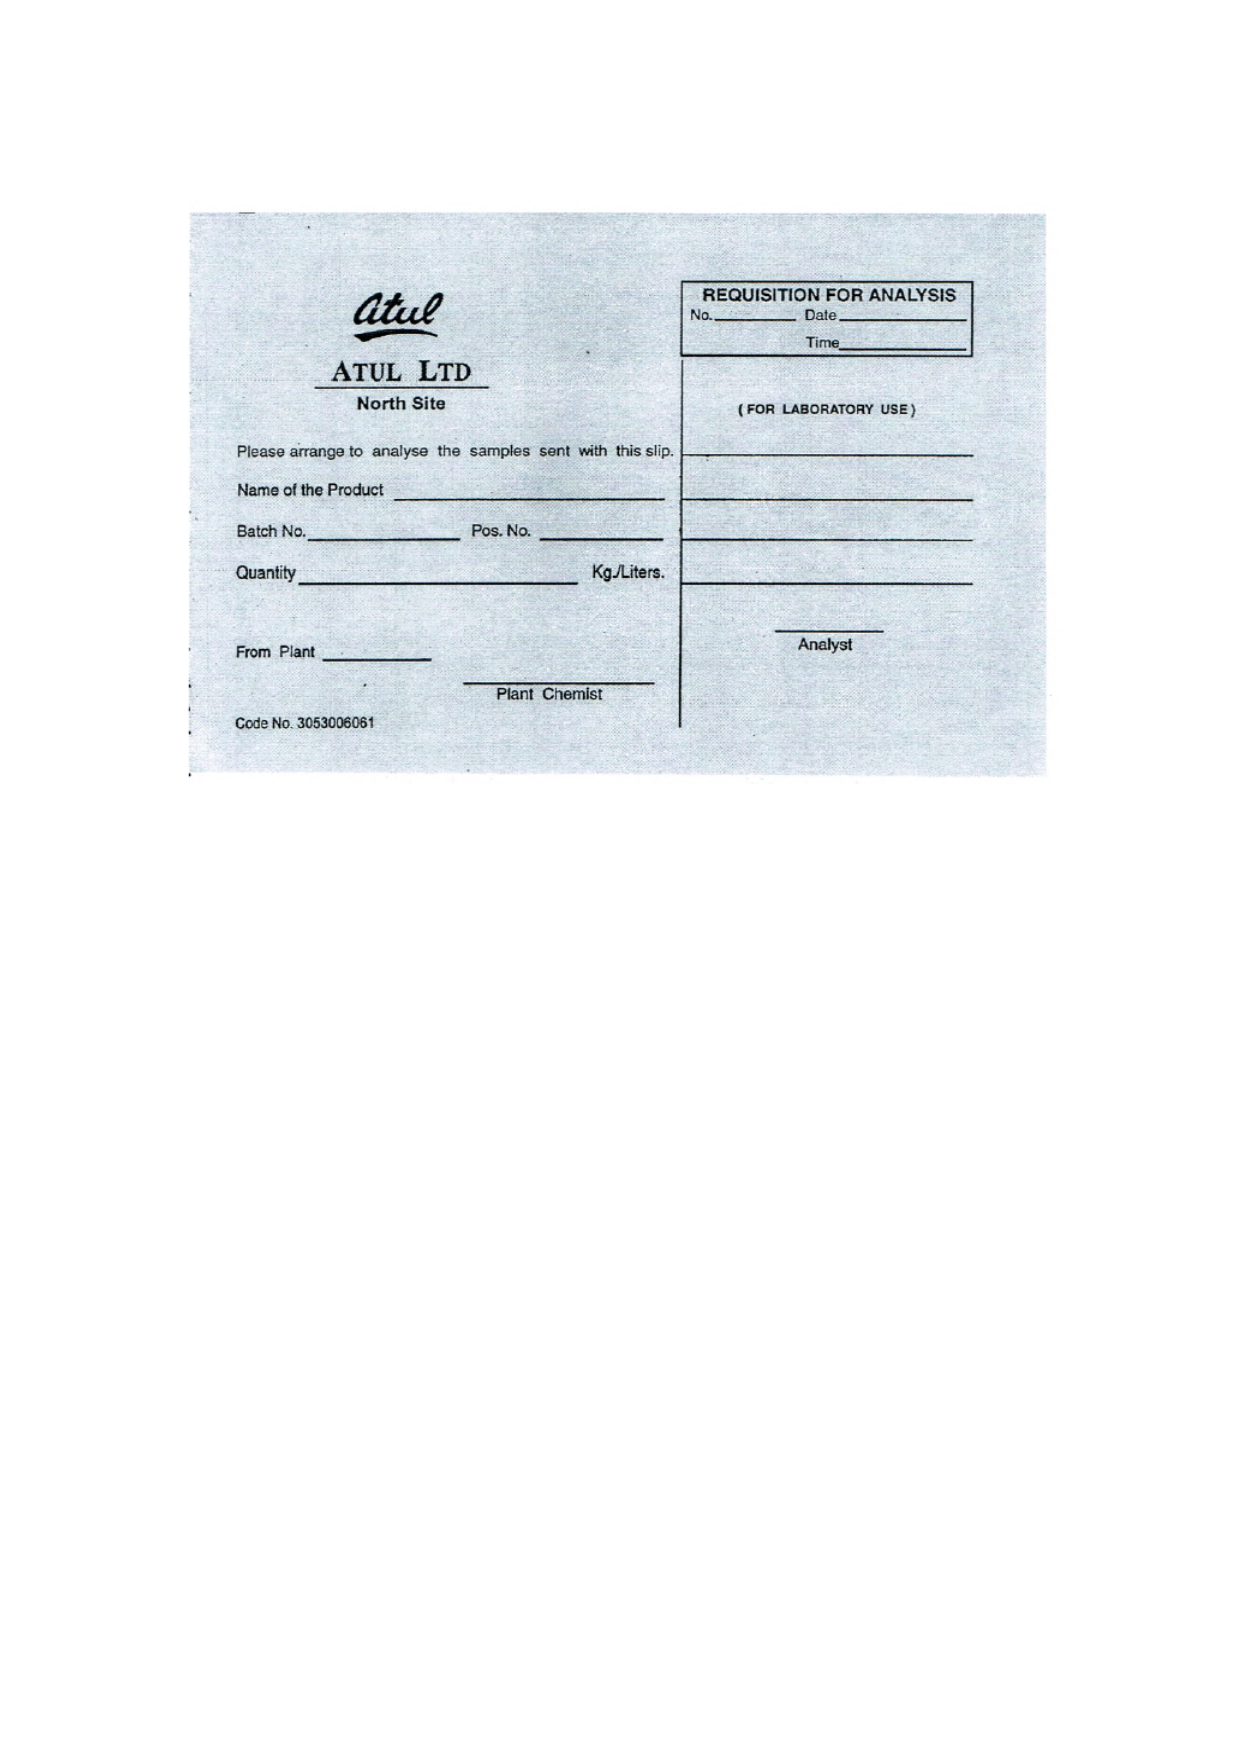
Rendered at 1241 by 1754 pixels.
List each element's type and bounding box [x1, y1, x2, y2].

picture [187, 200, 1063, 784]
